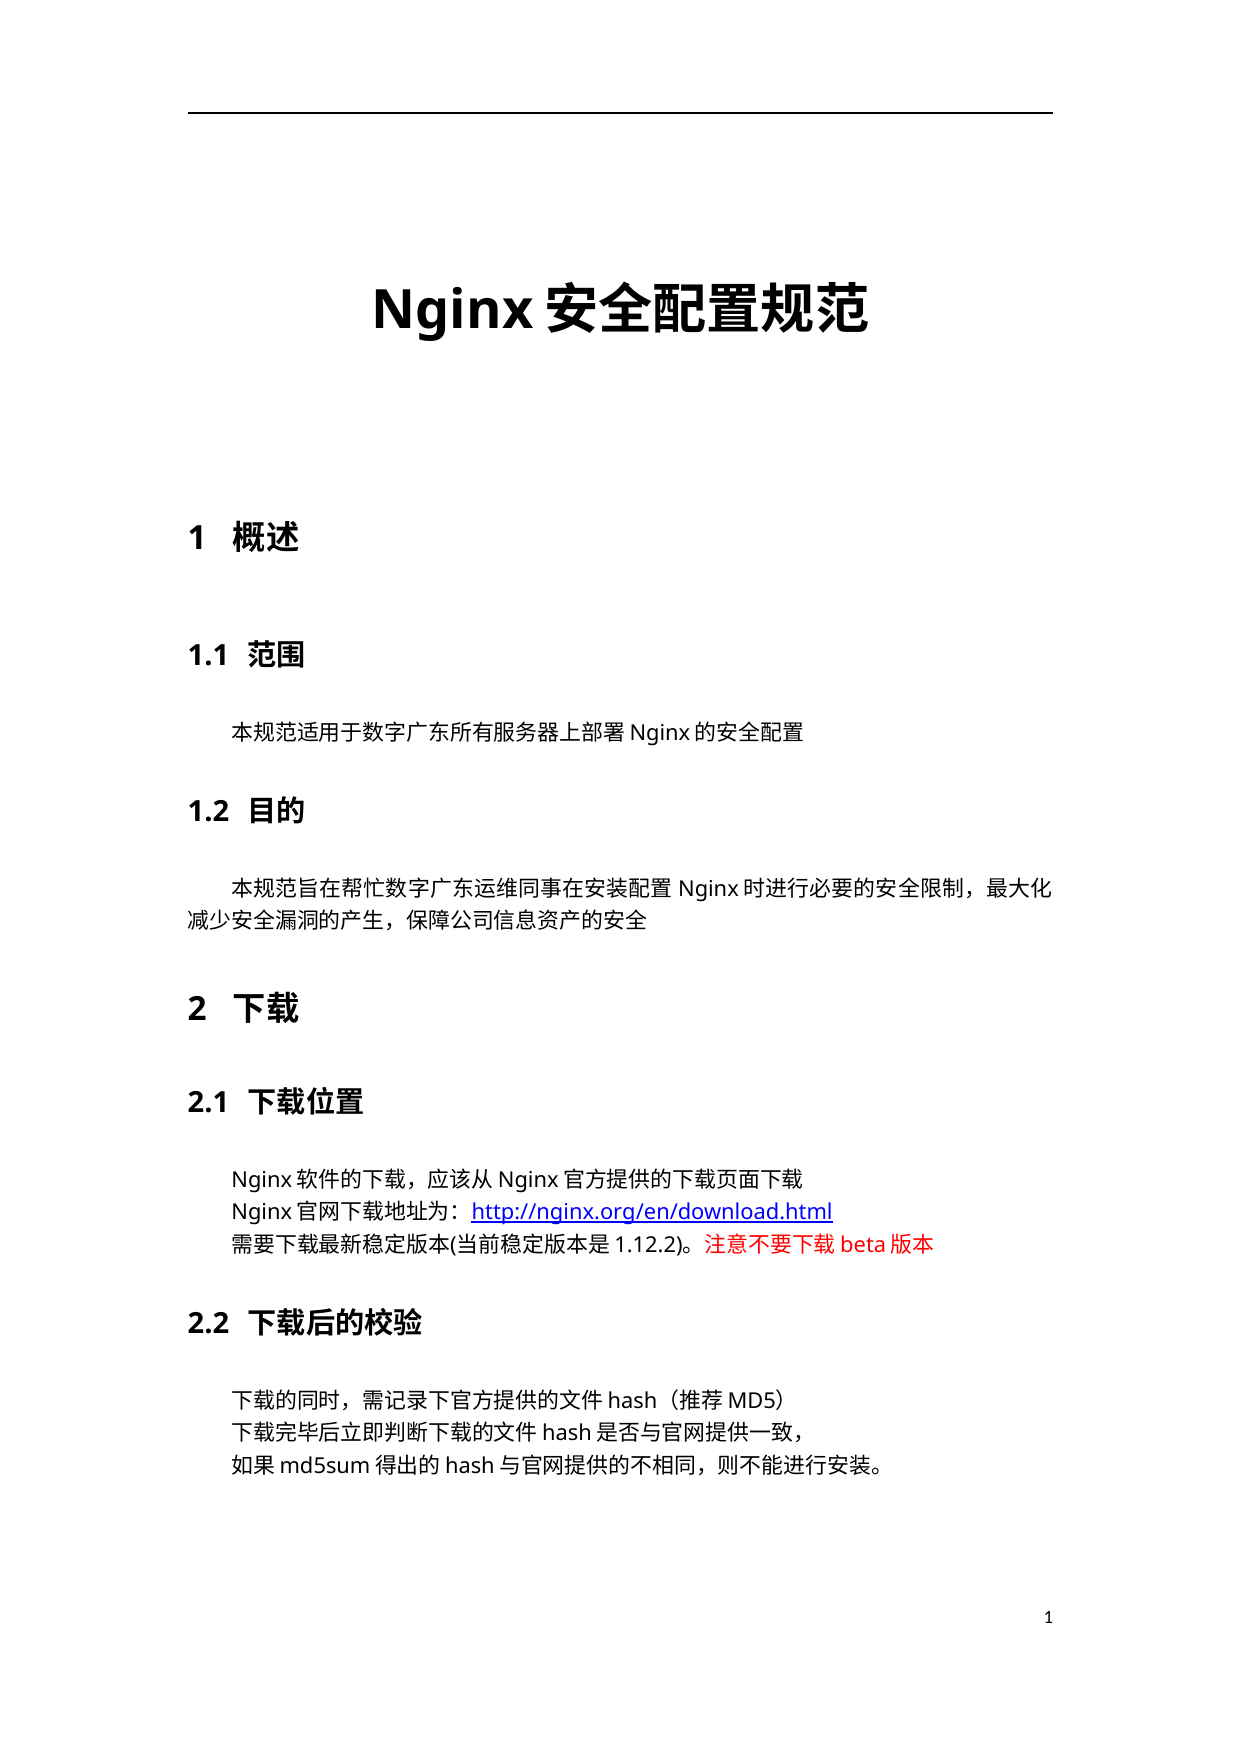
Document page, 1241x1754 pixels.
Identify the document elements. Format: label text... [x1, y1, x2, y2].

text Nginx安全配置规范 [187, 257, 1053, 354]
subtitle 下载 [187, 973, 1053, 1038]
text Nginx软件的下载，应该从Nginx官方提供的下载页面下载 [187, 1162, 1053, 1194]
text 下载完毕后立即判断下载的文件hash是否与官网提供一致， [187, 1415, 1053, 1447]
text 下载的同时，需记录下官方提供的文件hash（推荐MD5） [231, 1382, 1053, 1415]
text 如果md5sum得出的hash与官网提供的不相同，则不能进行安装。 [187, 1447, 1053, 1480]
text 本规范旨在帮忙数字广东运维同事在安装配置Nginx时进行必要的安全限制，最大化减少安全漏洞的产生，保障公司信息资产的安全 [187, 871, 1053, 936]
subtitle 下载后的校验 [187, 1288, 1053, 1353]
text 需要下载最新稳定版本(当前稳定版本是1.12.2)。注意不要下载beta版本 [187, 1227, 1053, 1259]
text Nginx官网下载地址为：http://nginx.org/en/download.html [187, 1194, 1053, 1227]
subtitle 下载位置 [187, 1067, 1053, 1132]
subtitle 范围 [187, 621, 1053, 686]
subtitle 目的 [187, 776, 1053, 841]
text 本规范适用于数字广东所有服务器上部署Nginx的安全配置 [187, 715, 1053, 747]
subtitle 概述 [187, 502, 1053, 567]
